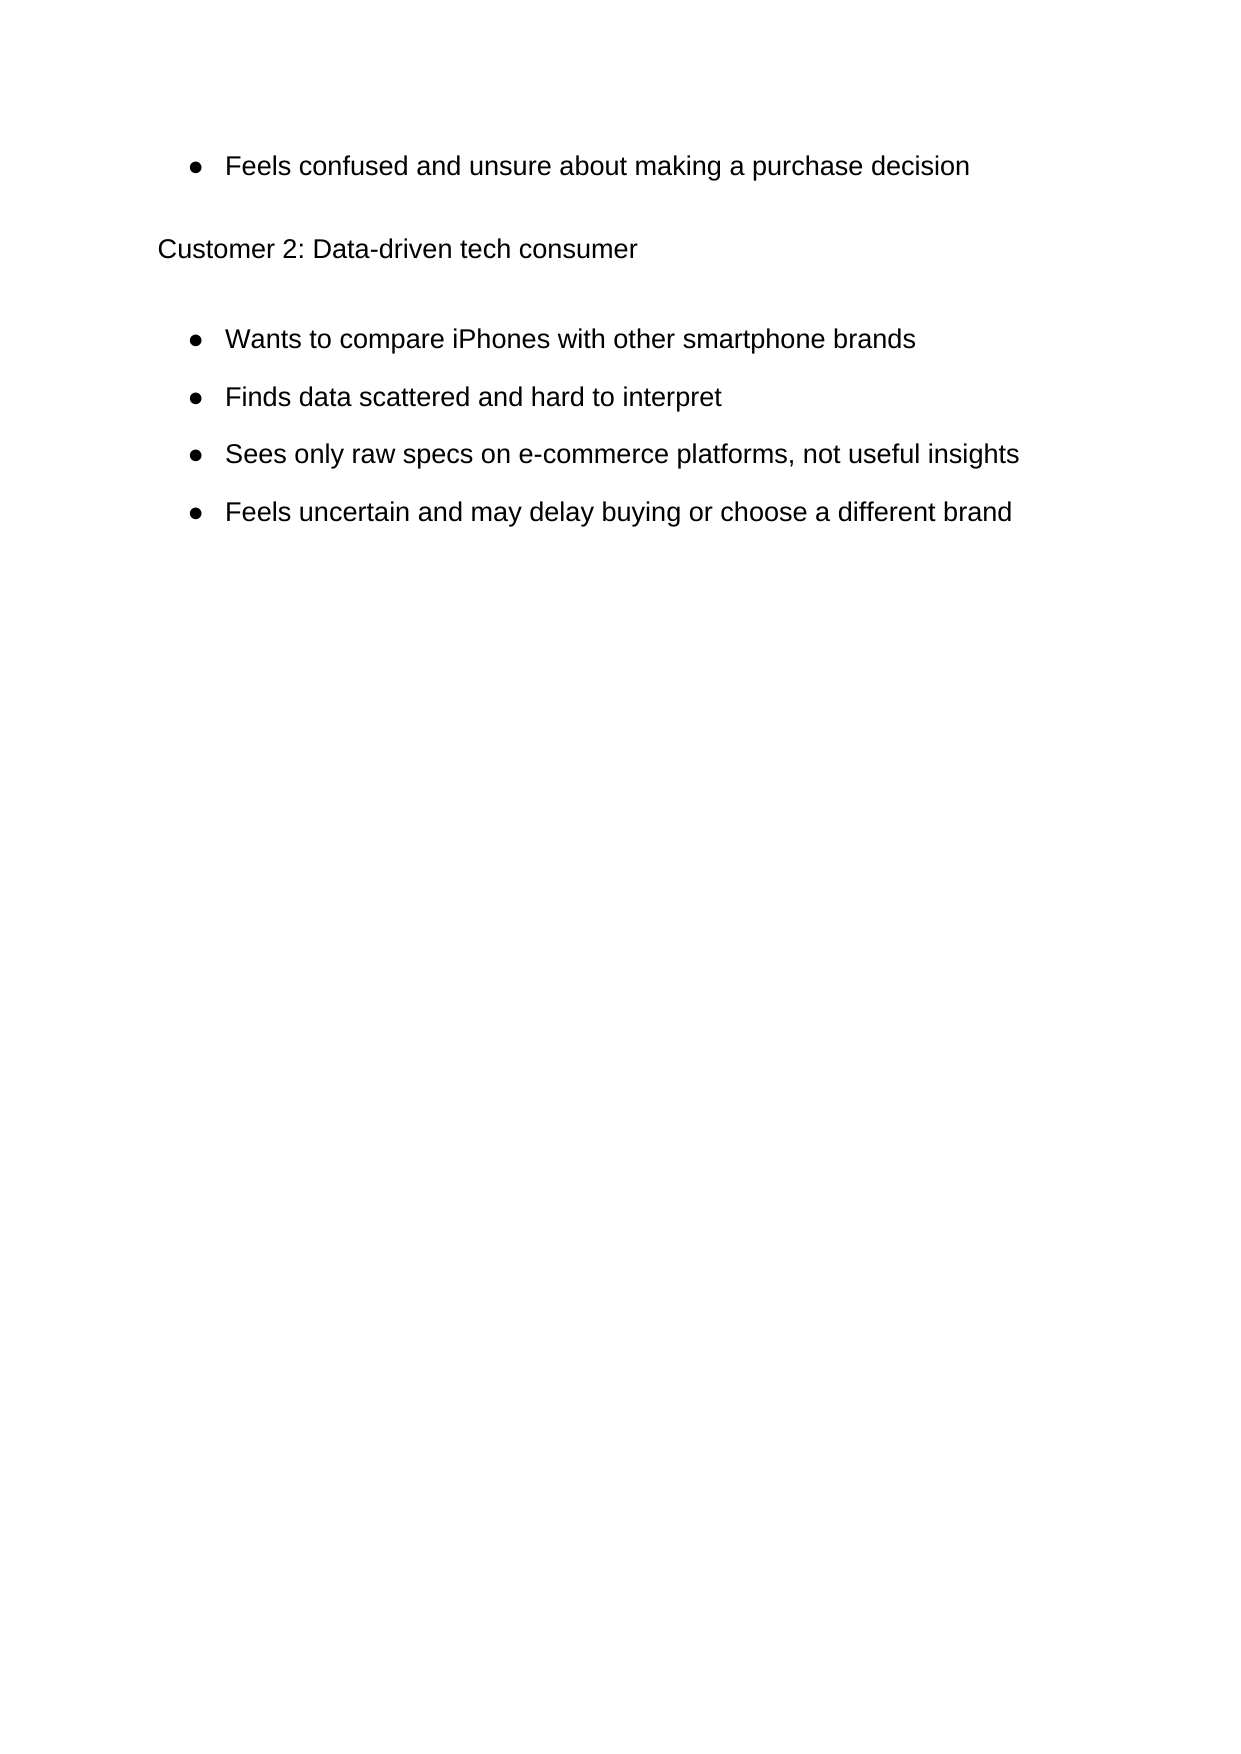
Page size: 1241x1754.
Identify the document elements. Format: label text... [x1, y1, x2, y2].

text Customer 2: Data-driven tech consumer [150, 233, 1090, 294]
list Feels confused and unsure about making a purchase decision [187, 150, 1090, 208]
list Wants to compare iPhones with other smartphone brands [187, 323, 1090, 381]
list Finds data scattered and hard to interpret [187, 381, 1090, 438]
list Sees only raw specs on e-commerce platforms, not useful insights [187, 438, 1090, 496]
list Feels uncertain and may delay buying or choose a different brand [187, 496, 1090, 527]
